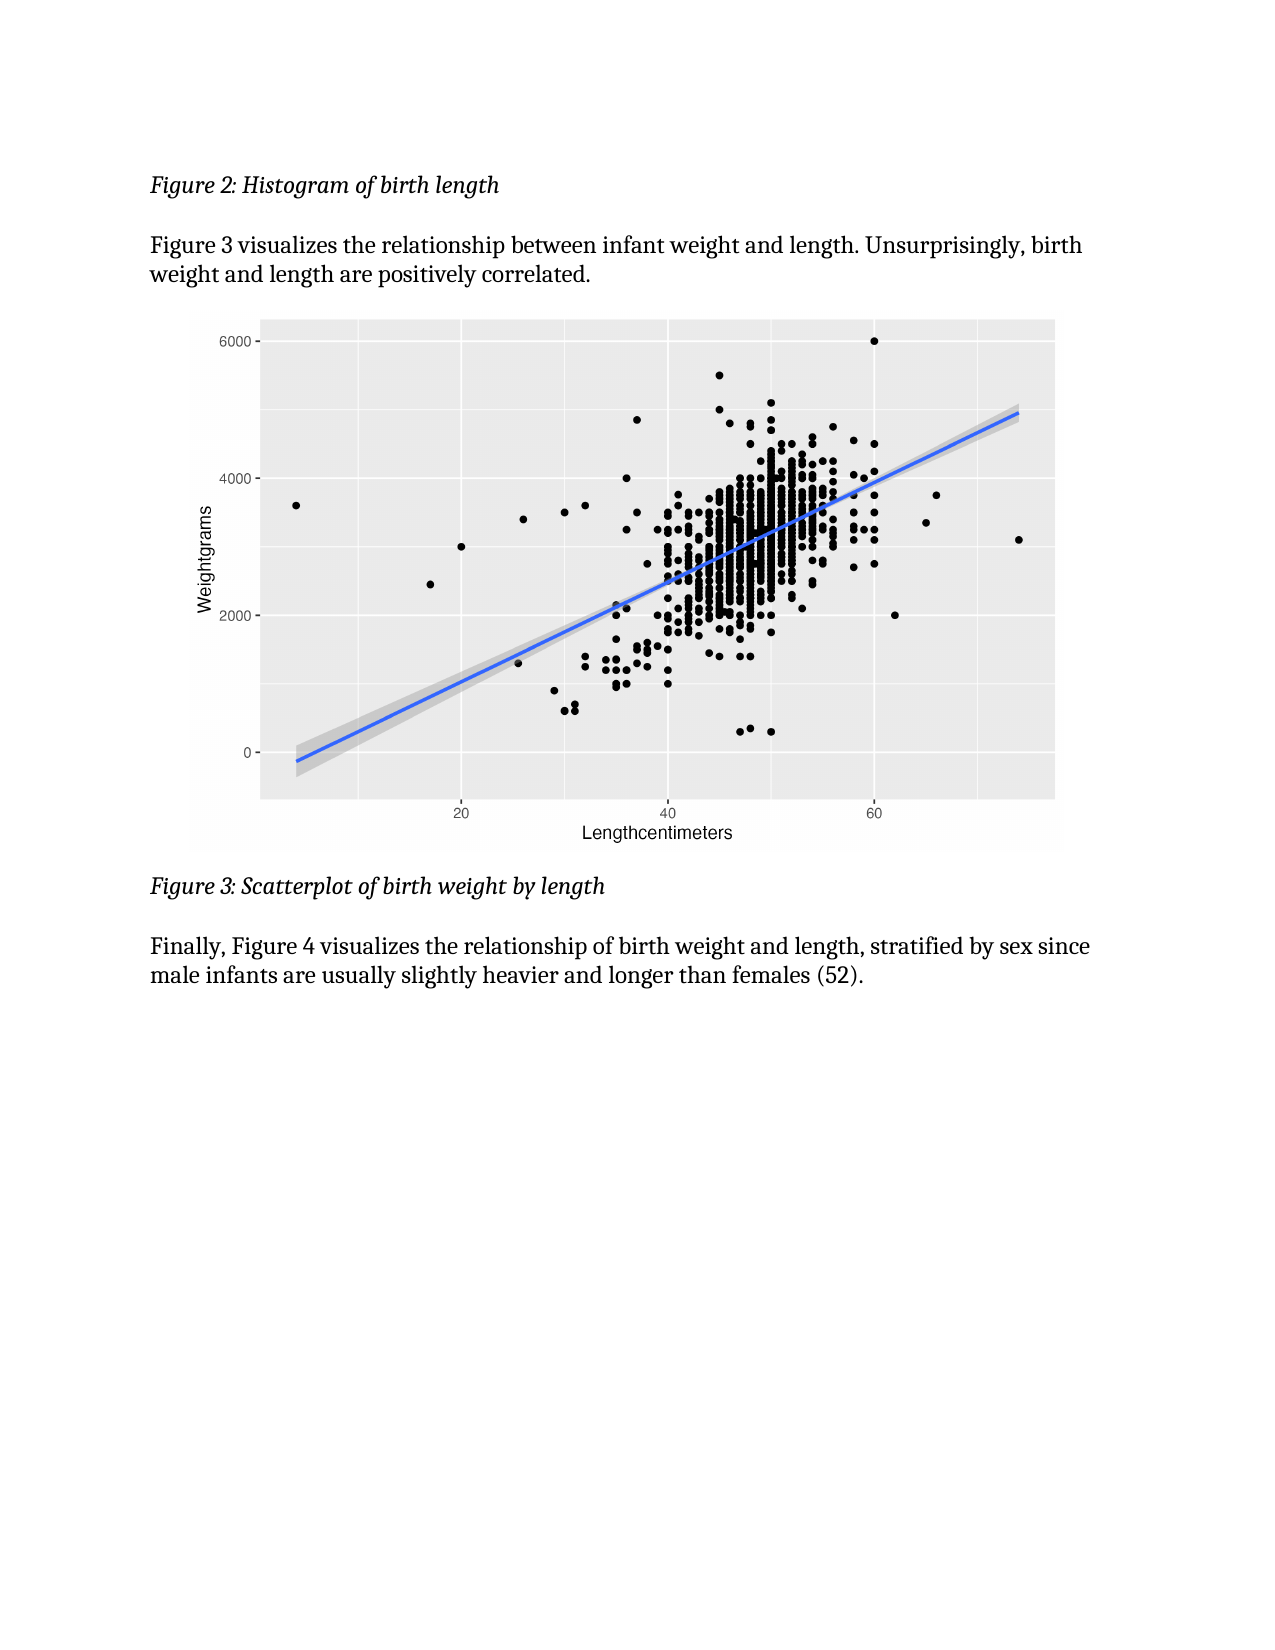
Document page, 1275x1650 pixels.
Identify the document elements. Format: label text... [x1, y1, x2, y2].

table_header Figure 3: Scatterplot of birth weight by length [139, 307, 1114, 913]
text Figure 3 visualizes the relationship between infant weight and length. Unsurprisingly, birth weight and length are positively correlated. [150, 231, 1125, 288]
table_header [139, 150, 1114, 212]
picture [188, 310, 1064, 852]
text Finally, Figure 4 visualizes the relationship of birth weight and length, stratified by sex since male infants are usually slightly heavier and longer than females (52). [150, 932, 1125, 990]
